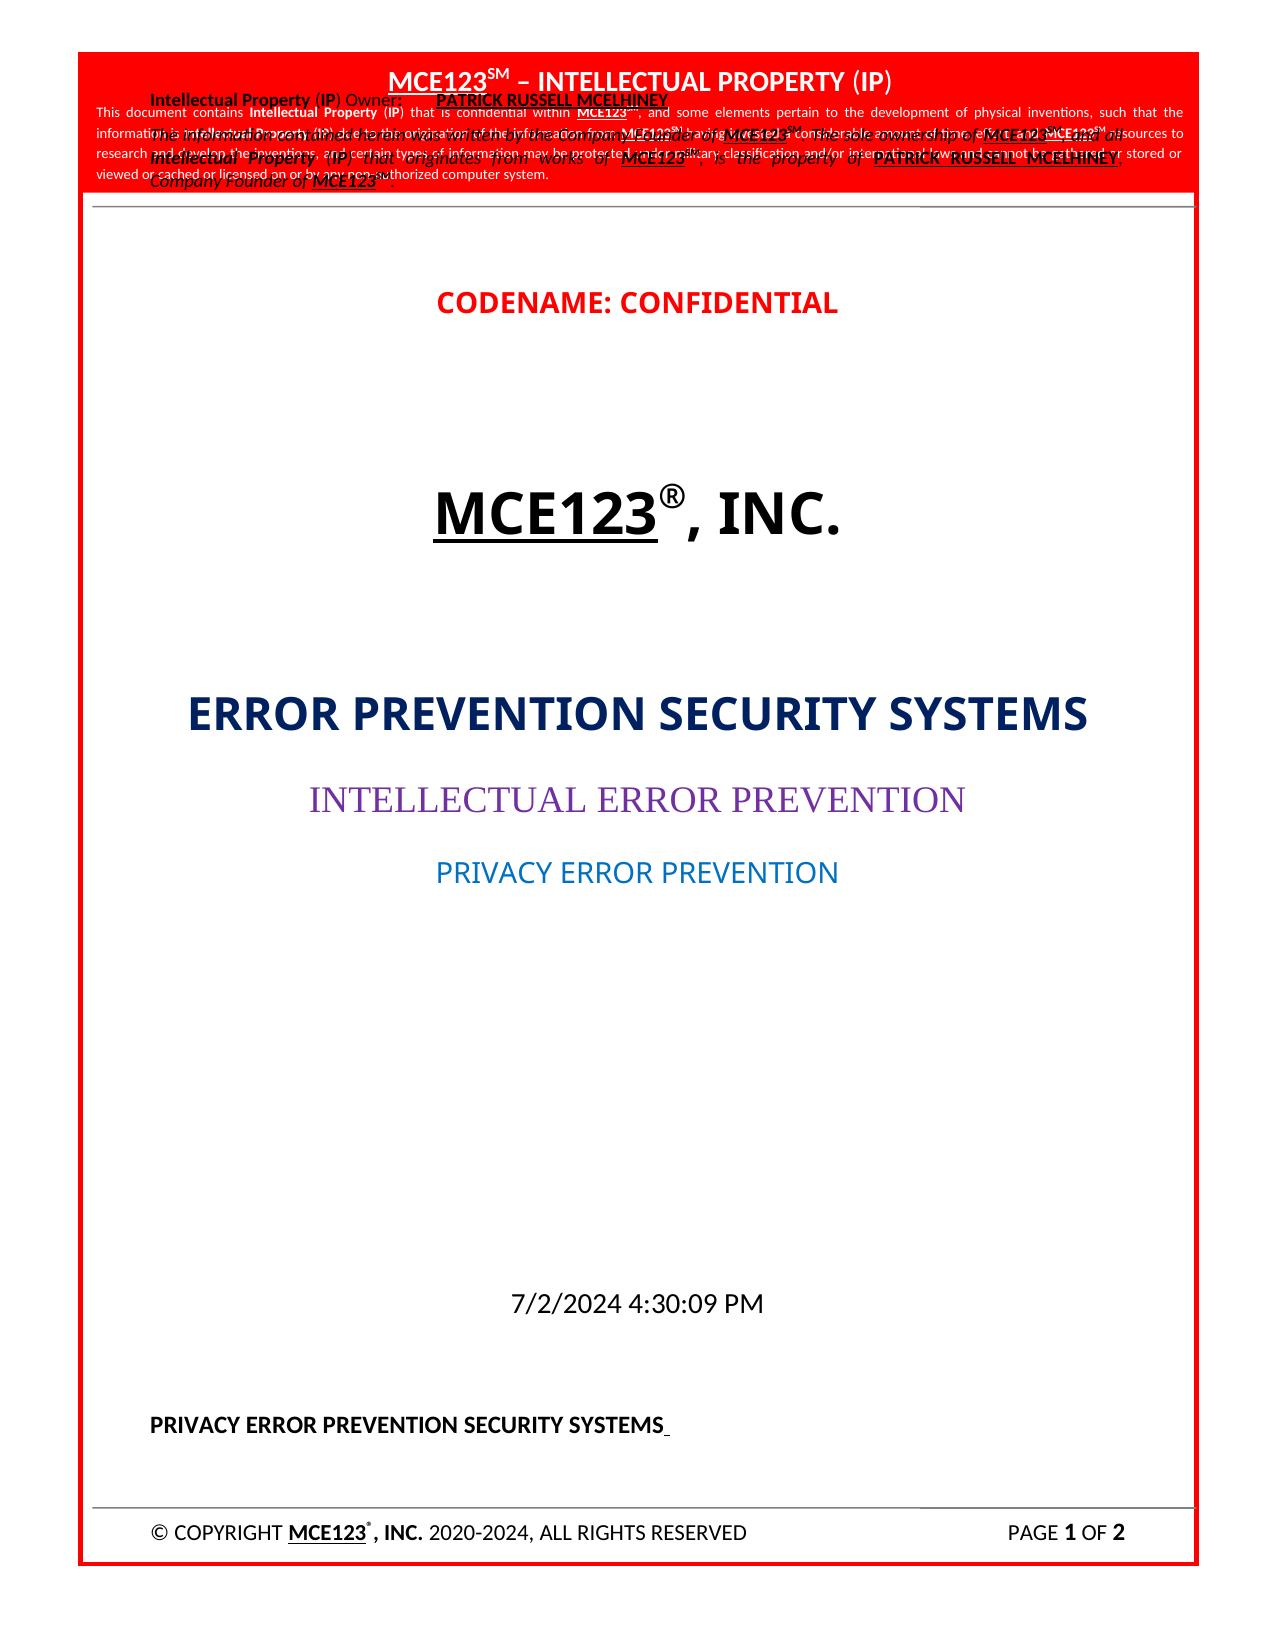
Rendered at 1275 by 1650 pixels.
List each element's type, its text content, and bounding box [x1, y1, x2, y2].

subtitle INTELLECTUAL ERROR PREVENTION [150, 778, 1125, 821]
text PRIVACY ERROR PREVENTION SECURITY SYSTEMS [150, 1409, 1125, 1439]
text MCE123®, INC. [150, 472, 1125, 551]
text ERROR PREVENTION SECURITY SYSTEMS [150, 681, 1125, 743]
subtitle PRIVACY ERROR PREVENTION [150, 852, 1125, 892]
text CODENAME: CONFIDENTIAL [150, 282, 1125, 322]
text 7/2/2024 4:30:09 PM [150, 1285, 1125, 1321]
